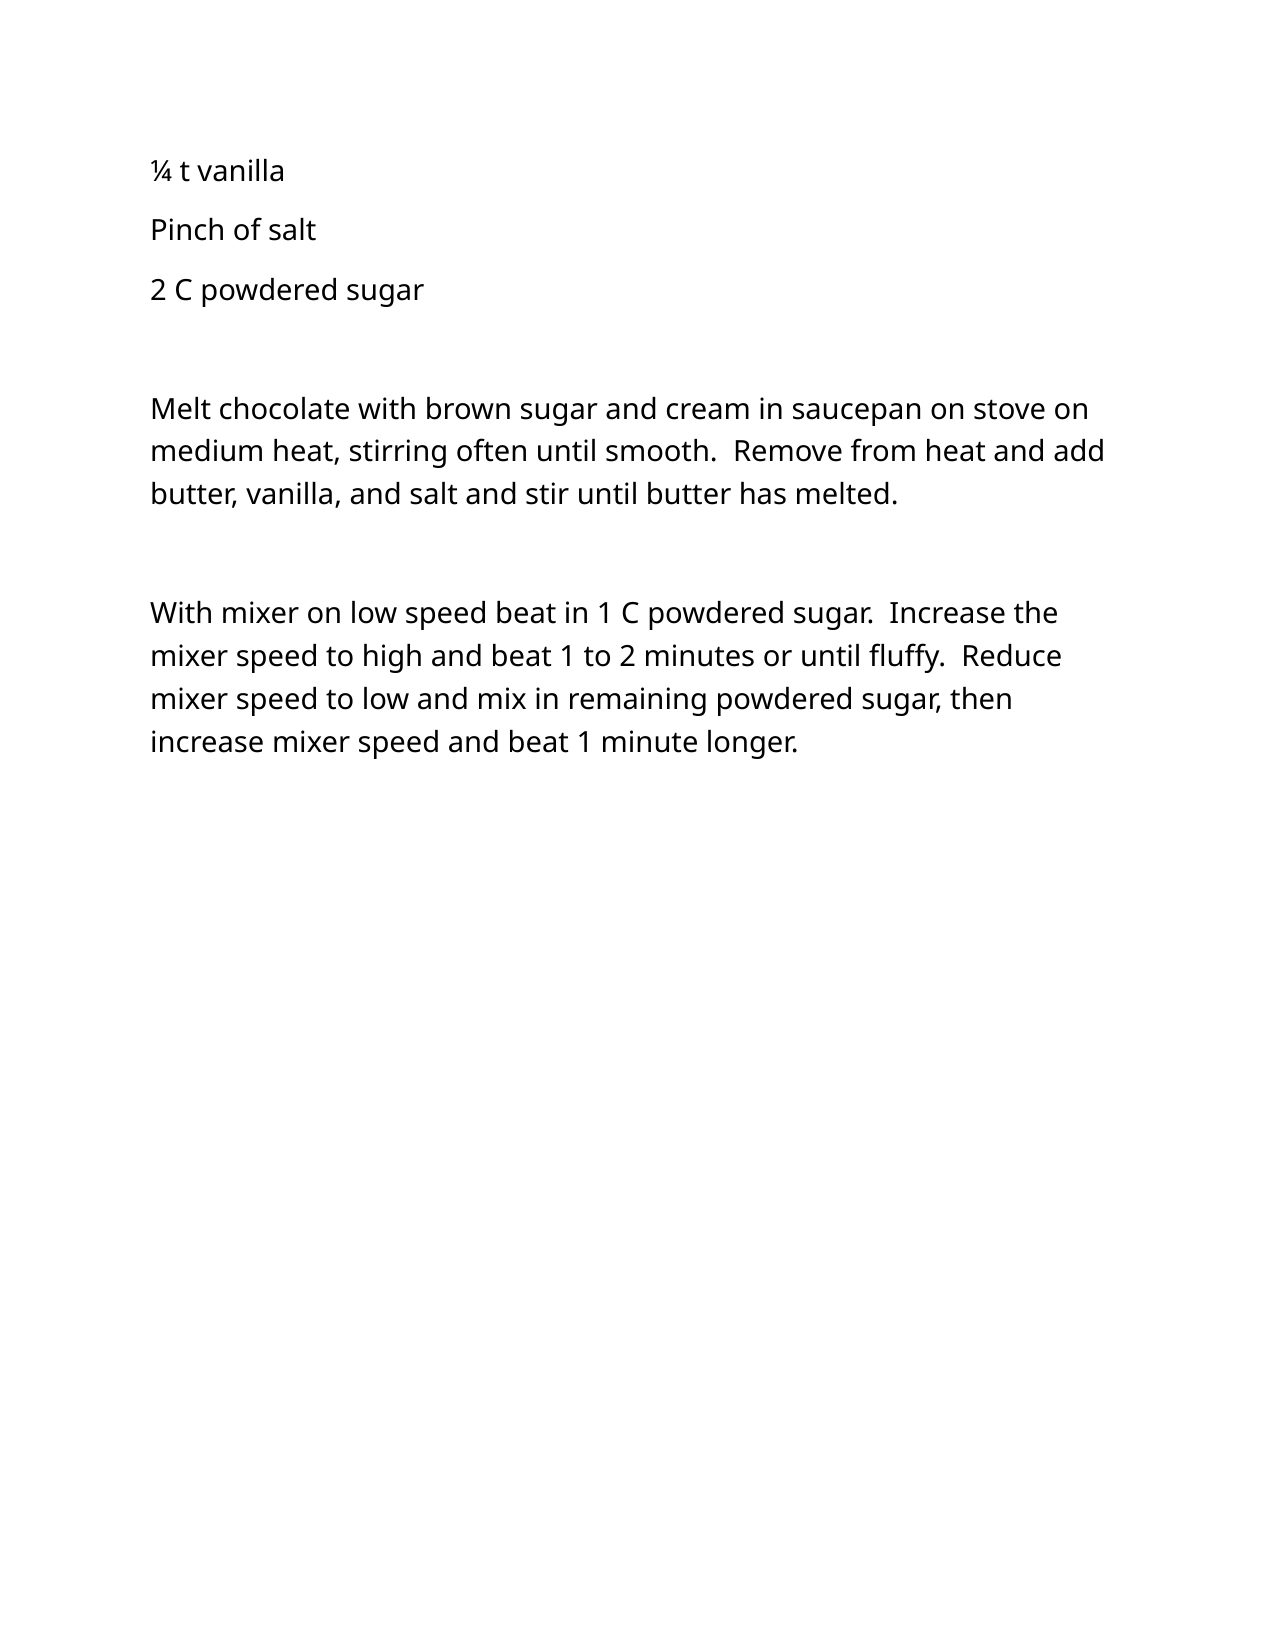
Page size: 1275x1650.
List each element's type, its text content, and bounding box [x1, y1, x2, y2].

text ¼ t vanilla [150, 150, 1125, 190]
text Melt chocolate with brown sugar and cream in saucepan on stove on medium heat, stirring often until smooth. Remove from heat and add butter, vanilla, and salt and stir until butter has melted. [150, 388, 1125, 513]
text 2 C powdered sugar [150, 269, 1125, 309]
text With mixer on low speed beat in 1 C powdered sugar. Increase the mixer speed to high and beat 1 to 2 minutes or until fluffy. Reduce mixer speed to low and mix in remaining powdered sugar, then increase mixer speed and beat 1 minute longer. [150, 592, 1125, 761]
text Pinch of salt [150, 209, 1125, 249]
